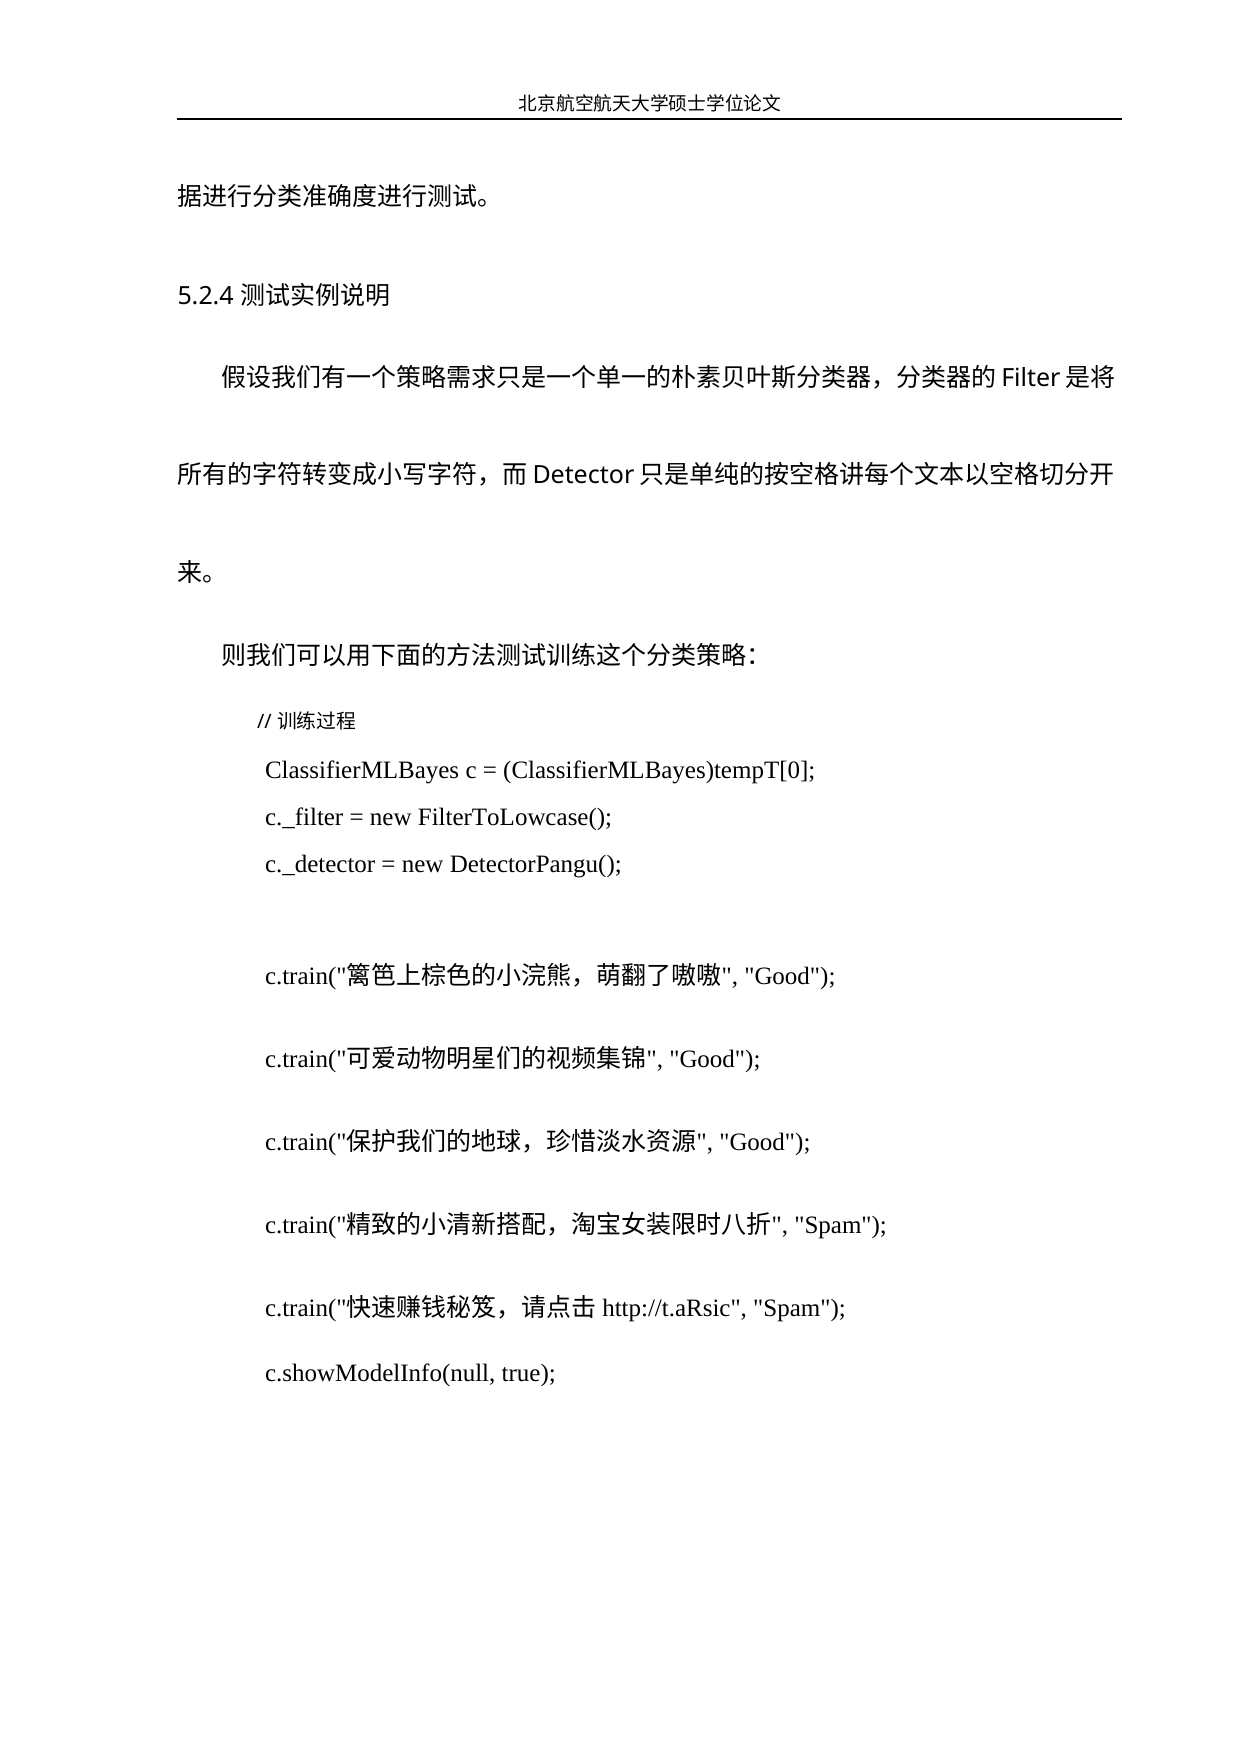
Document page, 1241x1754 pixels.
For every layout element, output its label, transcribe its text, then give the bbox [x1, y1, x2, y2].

text c.train("快速赚钱秘笈，请点击 http://t.aRsic", "Spam"); [221, 1273, 1122, 1338]
text c.train("篱笆上棕色的小浣熊，萌翻了嗷嗷", "Good"); [221, 941, 1122, 1006]
text c.showModelInfo(null, true); [221, 1356, 1122, 1389]
text 假设我们有一个策略需求只是一个单一的朴素贝叶斯分类器，分类器的Filter是将所有的字符转变成小写字符，而Detector只是单纯的按空格讲每个文本以空格切分开来。 [177, 343, 1122, 603]
text c.train("保护我们的地球，珍惜淡水资源", "Good"); [221, 1107, 1122, 1172]
text // 训练过程 [177, 704, 1122, 736]
text c._filter = new FilterToLowcase(); [221, 800, 1122, 833]
text ClassifierMLBayes c = (ClassifierMLBayes)tempT[0]; [221, 753, 1122, 786]
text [177, 162, 1122, 227]
text c.train("精致的小清新搭配，淘宝女装限时八折", "Spam"); [221, 1190, 1122, 1255]
subtitle 5.2.4 测试实例说明 [177, 261, 1122, 326]
text c._detector = new DetectorPangu(); [221, 847, 1122, 879]
text 则我们可以用下面的方法测试训练这个分类策略： [177, 621, 1122, 686]
text c.train("可爱动物明星们的视频集锦", "Good"); [221, 1024, 1122, 1089]
